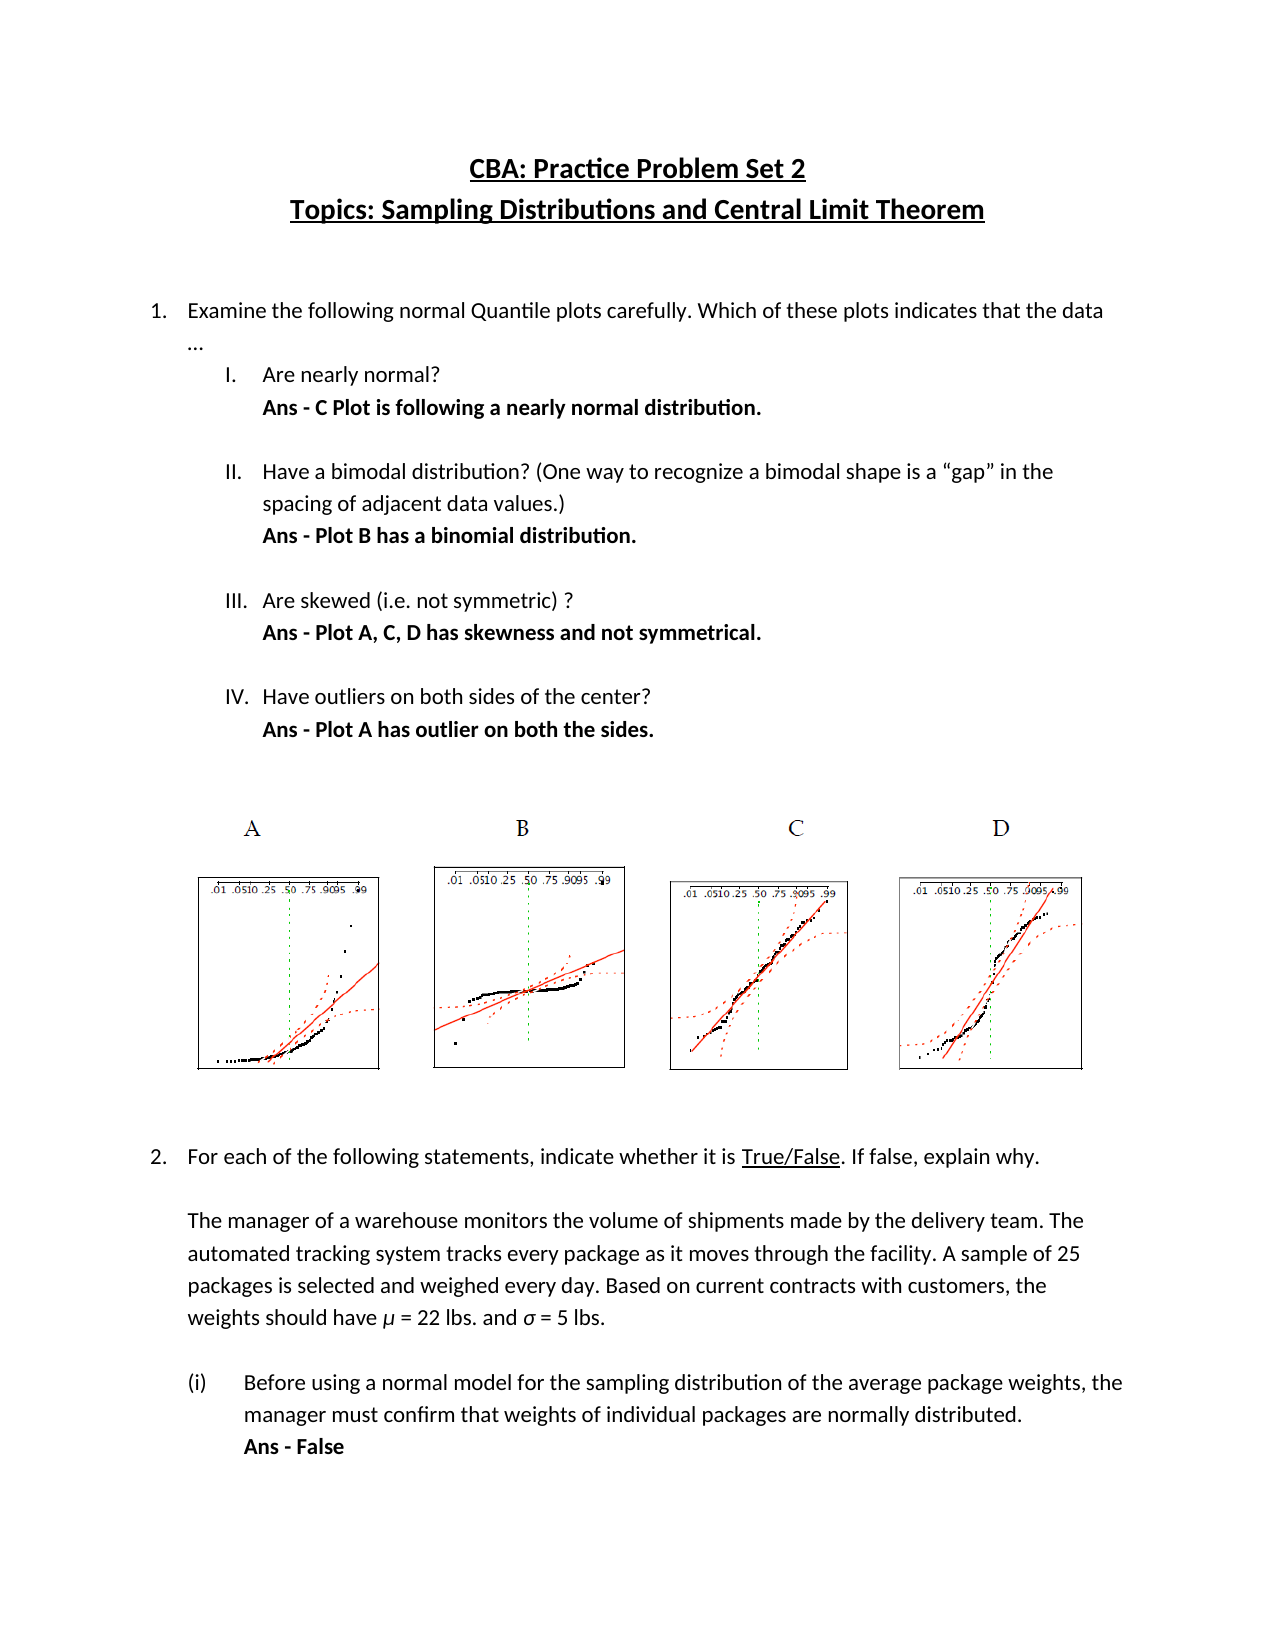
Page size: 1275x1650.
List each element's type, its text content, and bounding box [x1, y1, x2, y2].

text Ans - Plot A, C, D has skewness and not symmetrical. [262, 618, 1125, 646]
list Are nearly normal? [225, 361, 1125, 389]
text Topics: Sampling Distributions and Central Limit Theorem [150, 191, 1125, 227]
list For each of the following statements, indicate whether it is True/False. If false, explain why. [150, 1142, 1125, 1170]
list Are skewed (i.e. not symmetric) ? [225, 586, 1125, 614]
text The manager of a warehouse monitors the volume of shipments made by the delivery team. The automated tracking system tracks every package as it moves through the facility. A sample of 25 packages is selected and weighed every day. Based on current contracts with customers, the weights should have μ = 22 lbs. and σ = 5 lbs. [187, 1207, 1125, 1331]
list Before using a normal model for the sampling distribution of the average package weights, the manager must confirm that weights of individual packages are normally distributed. [187, 1368, 1125, 1428]
list Examine the following normal Quantile plots carefully. Which of these plots indicates that the data … [150, 296, 1125, 356]
text Ans - Plot B has a binomial distribution. [262, 522, 1125, 549]
list Ans - False [244, 1432, 1125, 1460]
text CBA: Practice Problem Set 2 [150, 150, 1125, 186]
list Have outliers on both sides of the center? [225, 682, 1125, 711]
text Ans - C Plot is following a nearly normal distribution. [262, 393, 1125, 421]
text Ans - Plot A has outlier on both the sides. [262, 715, 1125, 743]
list Have a bimodal distribution? (One way to recognize a bimodal shape is a “gap” in the spacing of adjacent data values.) [225, 457, 1125, 517]
